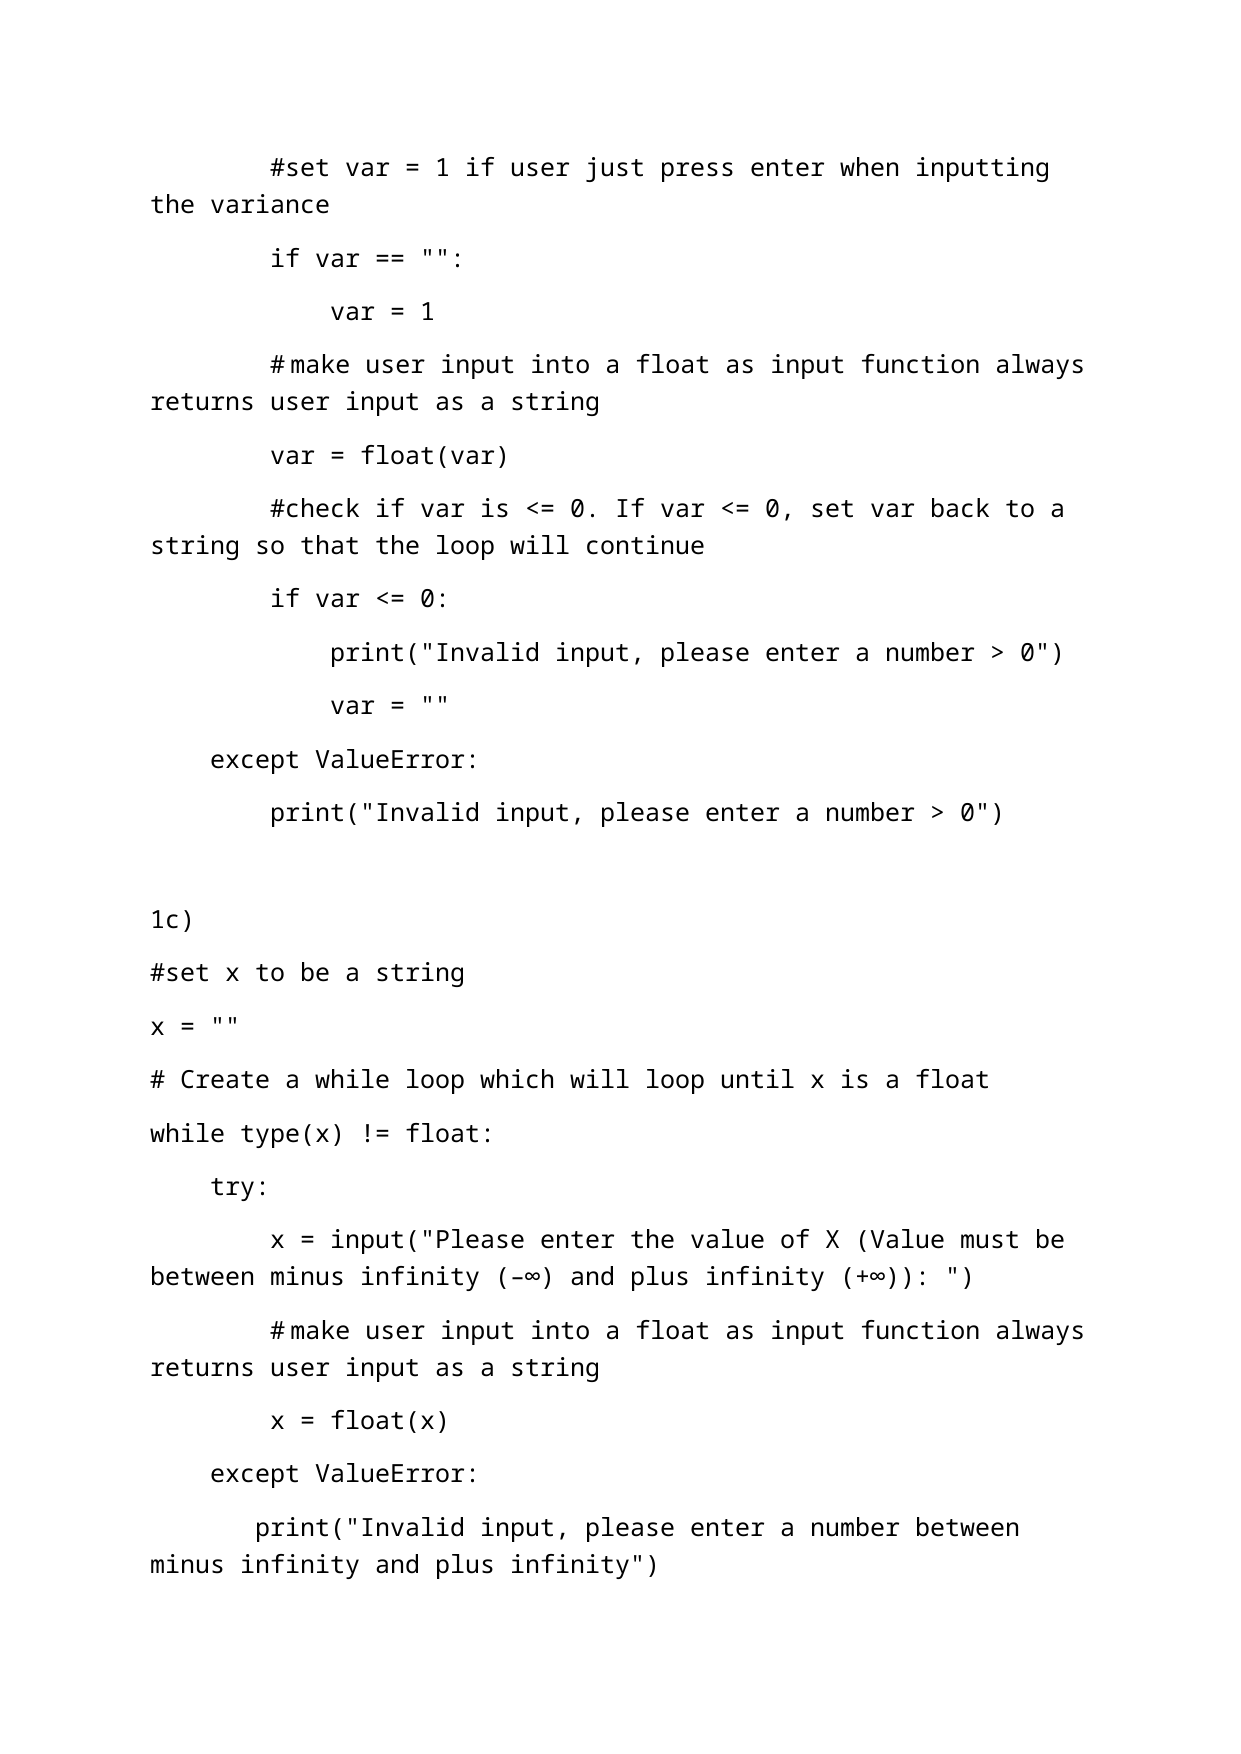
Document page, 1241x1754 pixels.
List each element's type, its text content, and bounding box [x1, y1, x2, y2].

text x = "" [150, 1008, 1090, 1042]
text # make user input into a float as input function always returns user input as a string [150, 347, 1090, 418]
text var = 1 [150, 294, 1090, 328]
text #set var = 1 if user just press enter when inputting the variance [150, 150, 1090, 221]
text var = "" [150, 688, 1090, 722]
text x = float(x) [150, 1403, 1090, 1437]
text # make user input into a float as input function always returns user input as a string [150, 1312, 1090, 1383]
text except ValueError: [150, 741, 1090, 775]
text if var <= 0: [150, 581, 1090, 615]
text 1c) [150, 902, 1090, 936]
text while type(x) != float: [150, 1115, 1090, 1149]
text #check if var is <= 0. If var <= 0, set var back to a string so that the loop will continue [150, 491, 1090, 562]
text try: [150, 1169, 1090, 1203]
text print("Invalid input, please enter a number > 0") [150, 634, 1090, 668]
text var = float(var) [225, 437, 1090, 471]
text print("Invalid input, please enter a number between minus infinity and plus infinity") [150, 1509, 1090, 1580]
text if var == "": [150, 240, 1090, 274]
text # Create a while loop which will loop until x is a float [150, 1062, 1090, 1096]
text except ValueError: [150, 1456, 1090, 1490]
text #set x to be a string [150, 955, 1090, 989]
text print("Invalid input, please enter a number > 0") [150, 795, 1090, 829]
text x = input("Please enter the value of X (Value must be between minus infinity (–∞) and plus infinity (+∞)): ") [150, 1222, 1090, 1293]
